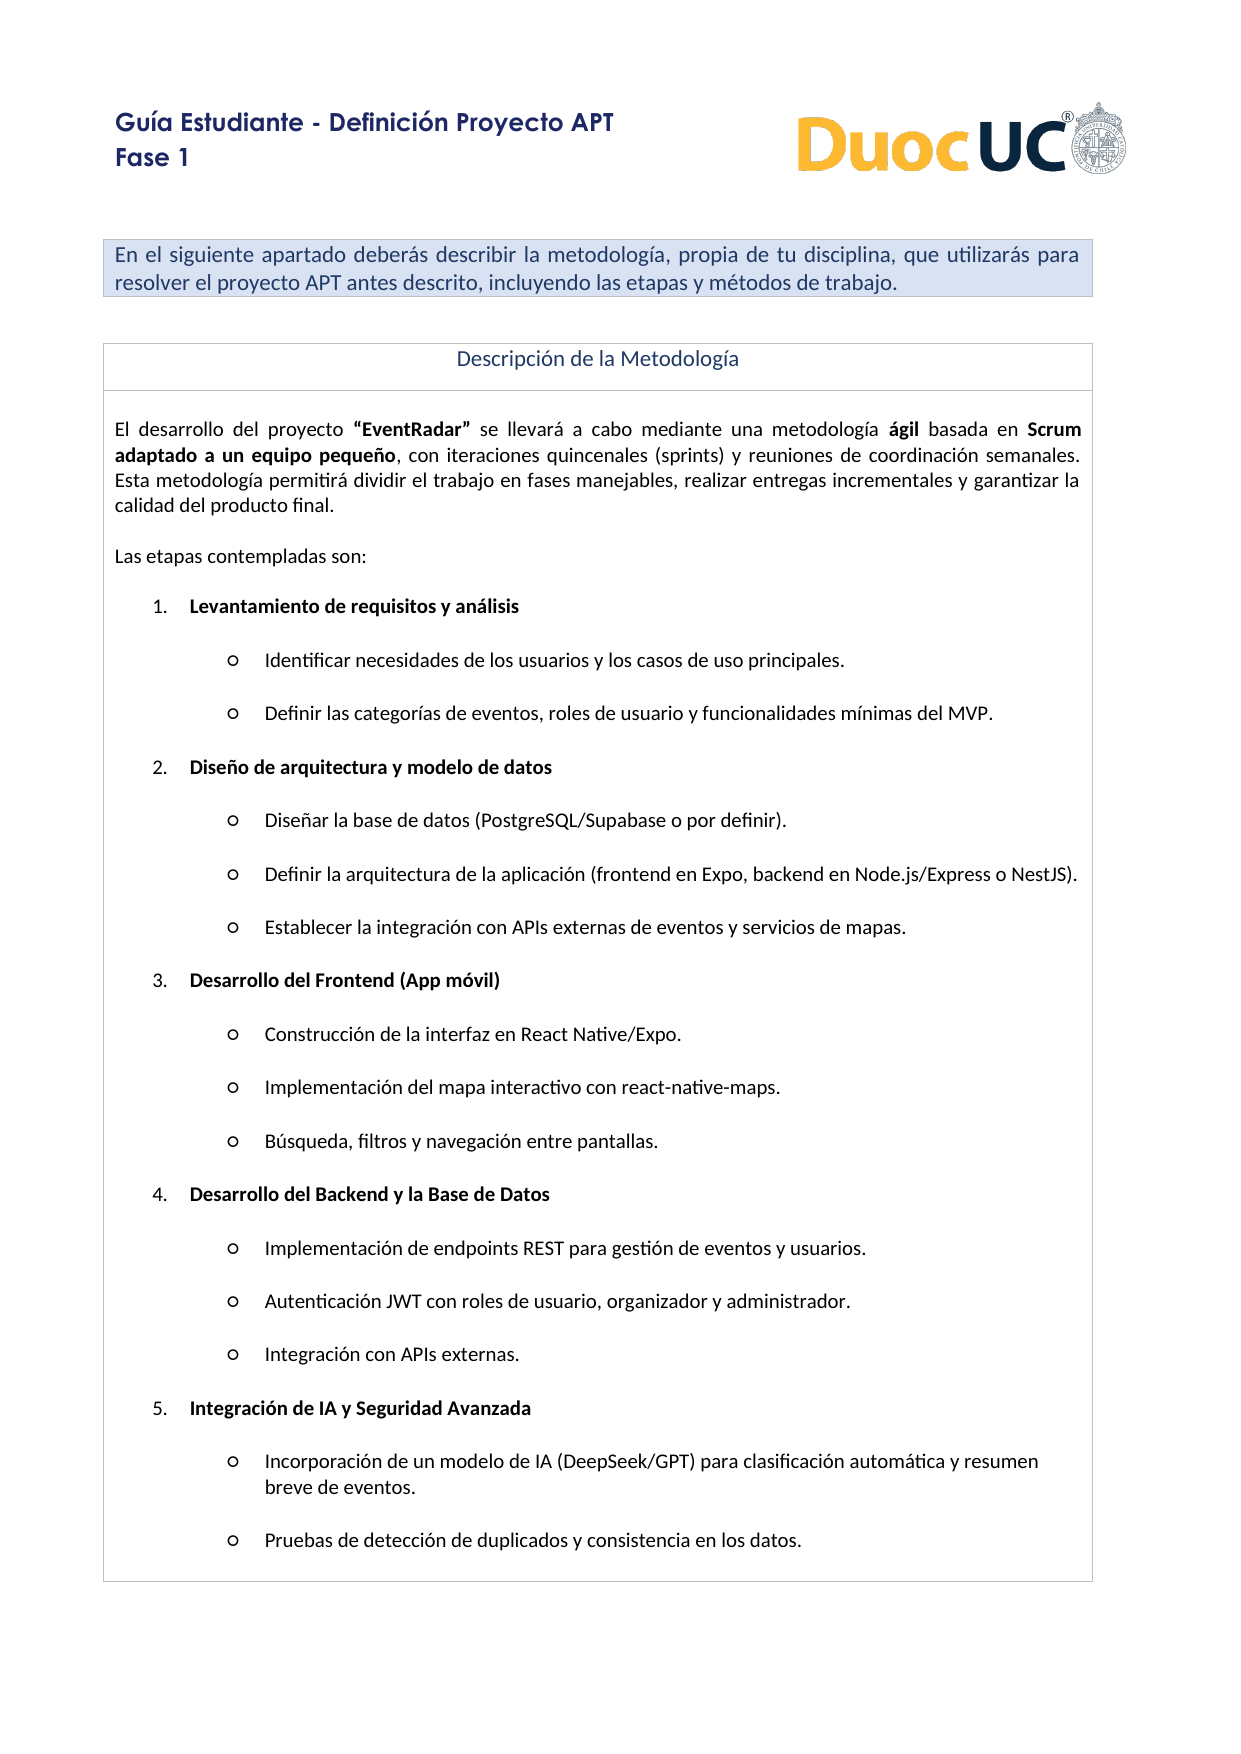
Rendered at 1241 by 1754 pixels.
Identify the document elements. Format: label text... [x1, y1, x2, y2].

table_header Descripción de la Metodología [104, 344, 1092, 390]
table_cell En el siguiente apartado deberás describir la metodología, propia de tu disciplina, que utilizarás para resolver el proyecto APT antes descrito, incluyendo las etapas y métodos de trabajo. [104, 240, 1092, 296]
picture [798, 102, 1126, 174]
